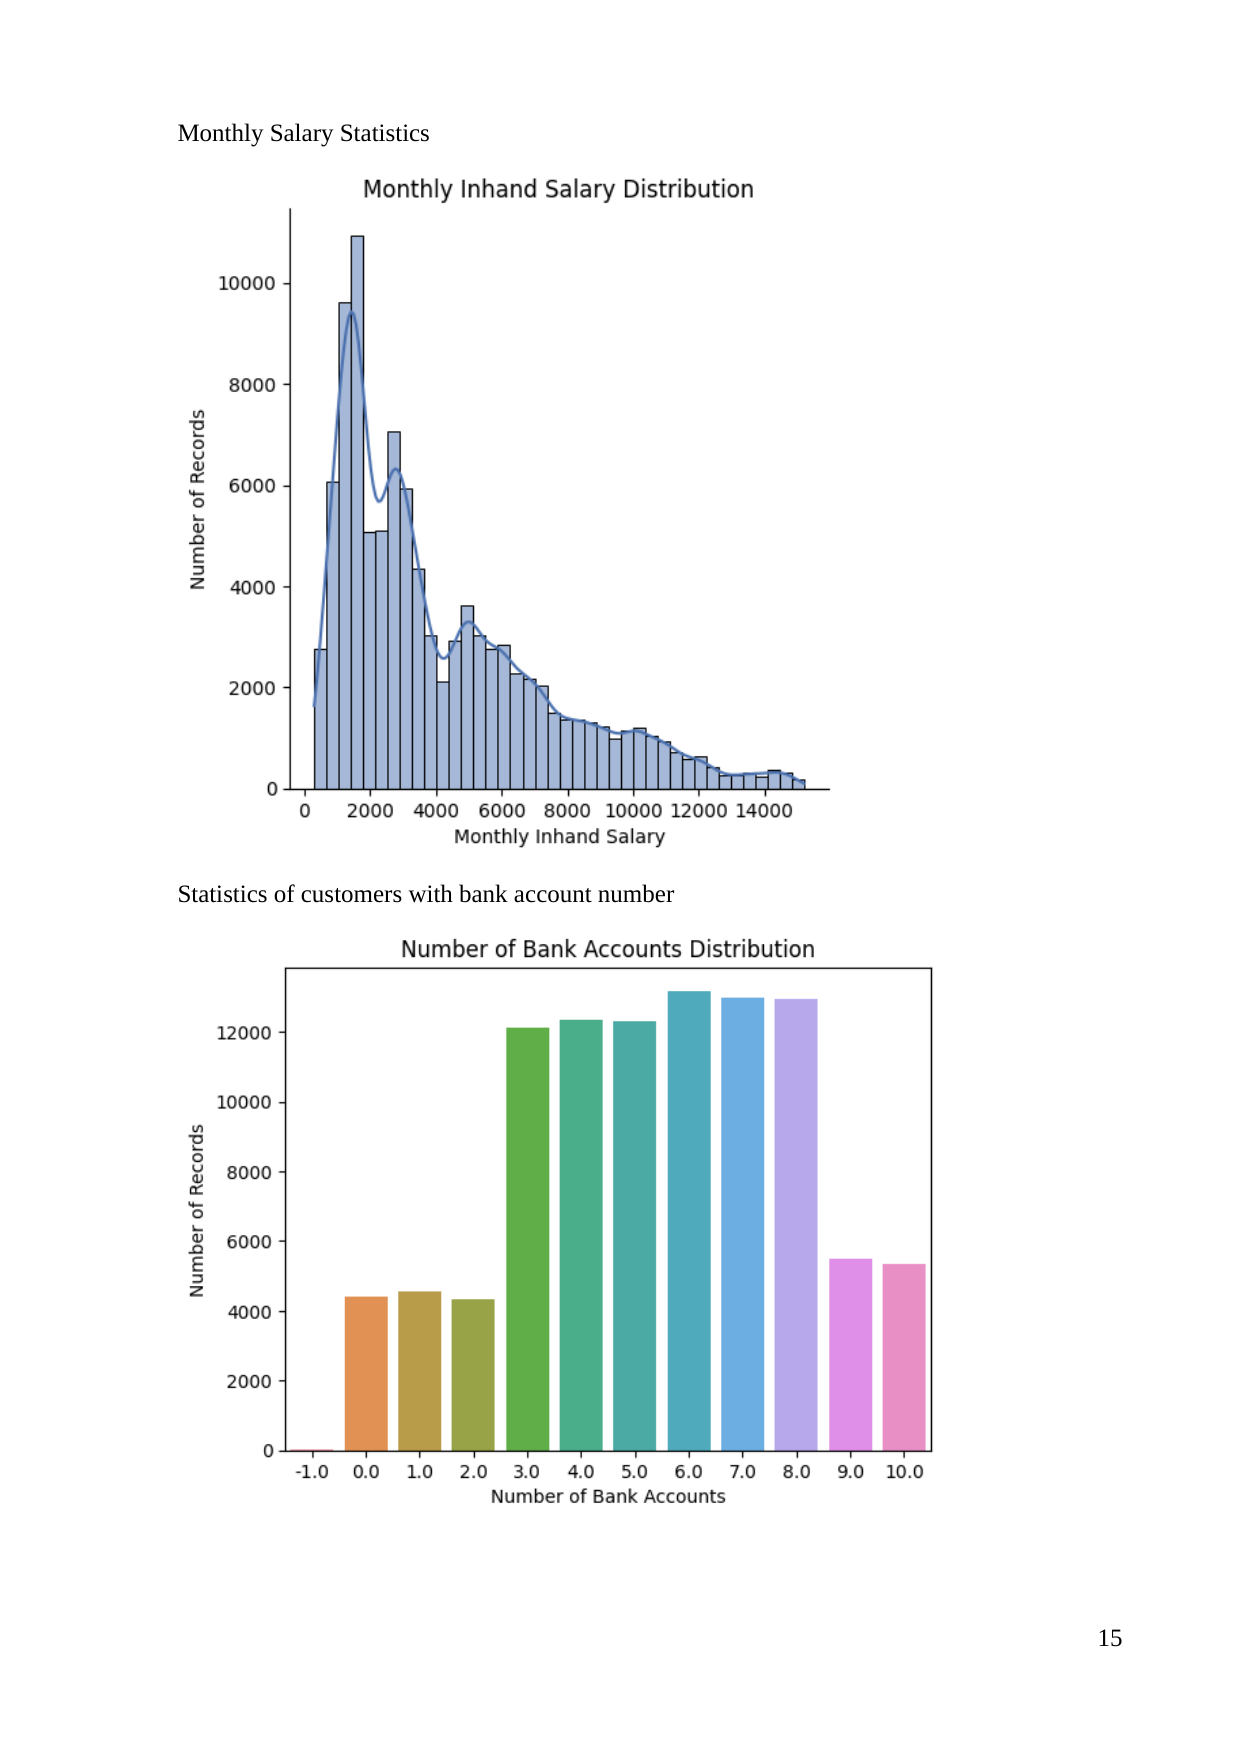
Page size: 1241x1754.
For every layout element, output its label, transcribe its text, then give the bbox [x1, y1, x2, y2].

picture [177, 165, 841, 861]
picture [177, 927, 944, 1520]
text Statistics of customers with bank account number [177, 879, 1122, 908]
text Monthly Salary Statistics [177, 118, 1122, 147]
